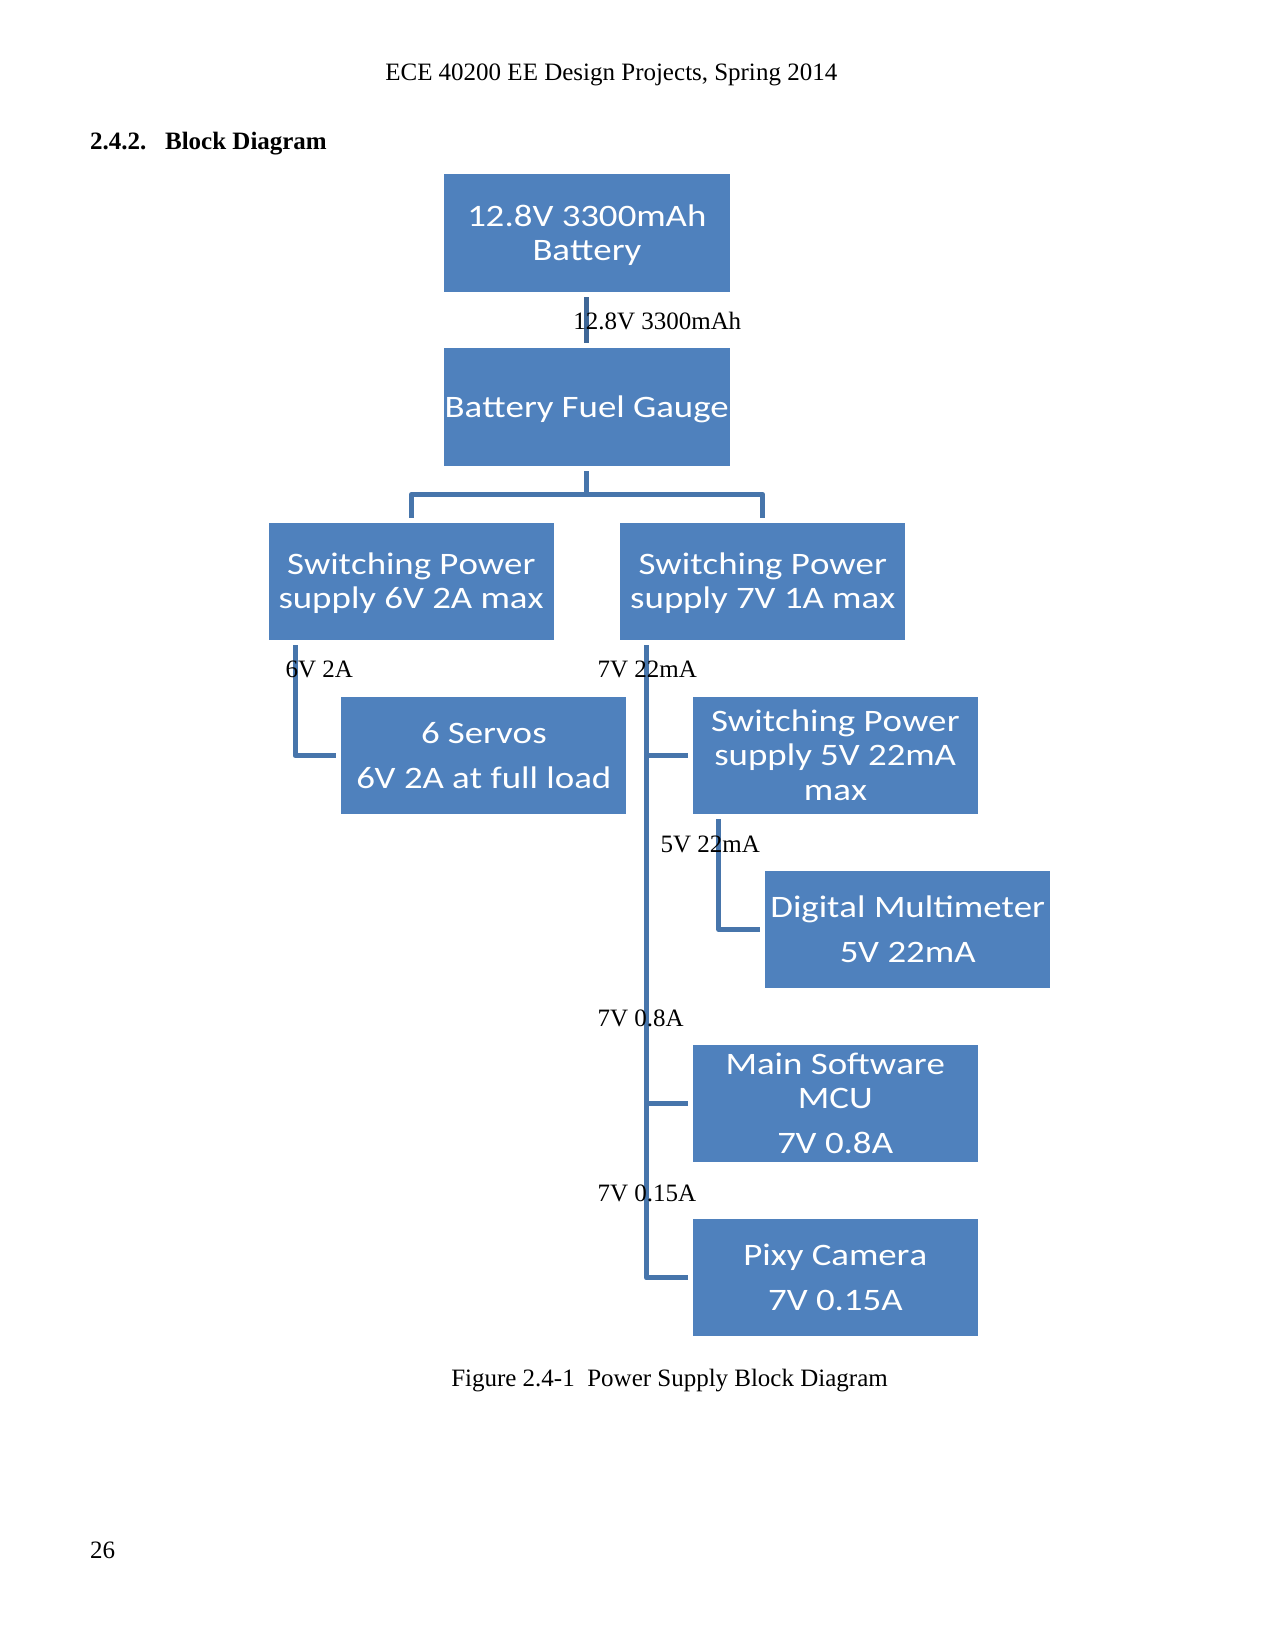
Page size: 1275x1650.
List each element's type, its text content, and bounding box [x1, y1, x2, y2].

subtitle Block Diagram [90, 126, 1170, 154]
